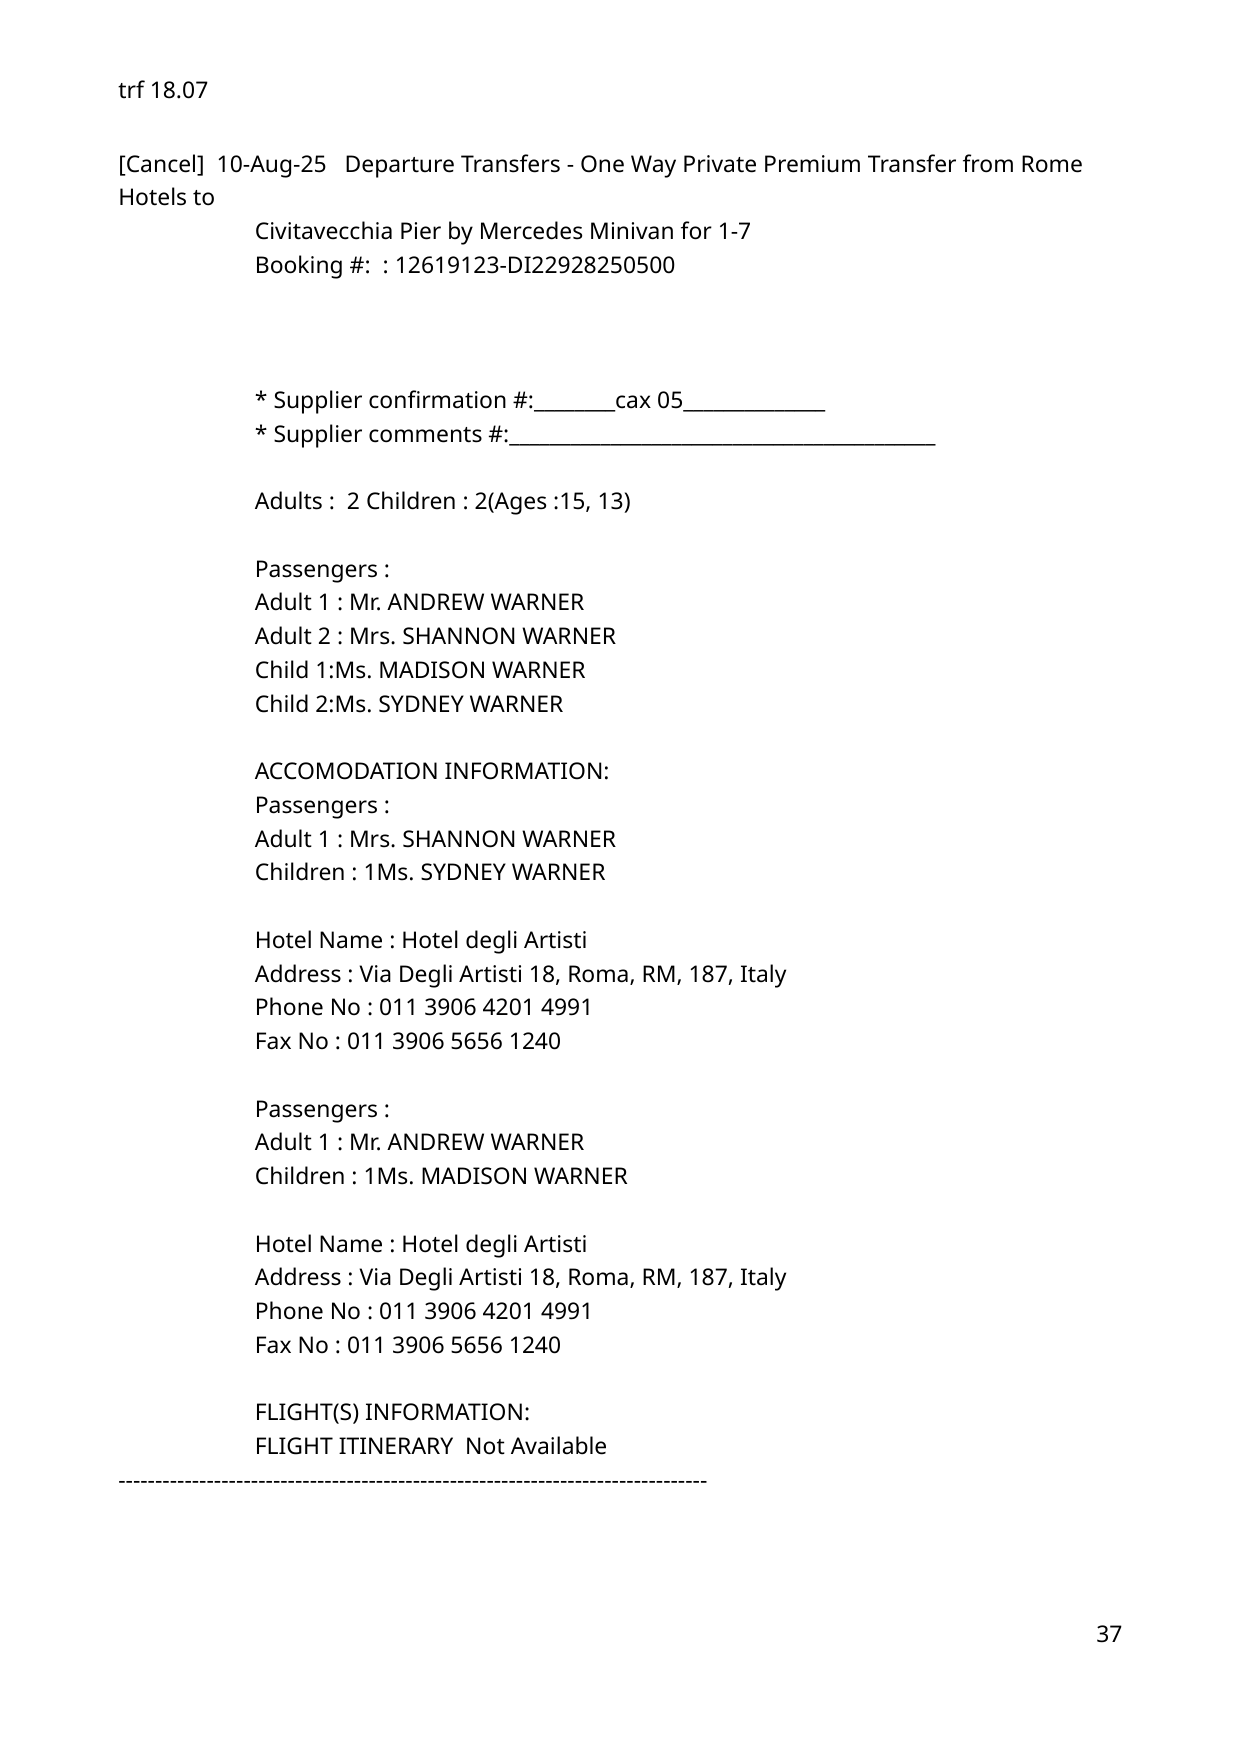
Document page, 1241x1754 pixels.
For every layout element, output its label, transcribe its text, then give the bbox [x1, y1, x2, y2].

text [Cancel] 10-Aug-25 Departure Transfers - One Way Private Premium Transfer from Rome Hotels to Civitavecchia Pier by Mercedes Minivan for 1-7 Booking #: : 12619123-DI22928250500 * Supplier confirmation #:________cax 05______________ * Supplier comments #:__________________________________________ Adults : 2 Children : 2(Ages :15, 13) Passengers : Adult 1 : Mr. ANDREW WARNER Adult 2 : Mrs. SHANNON WARNER Child 1:Ms. MADISON WARNER Child 2:Ms. SYDNEY WARNER ACCOMODATION INFORMATION: Passengers : Adult 1 : Mrs. SHANNON WARNER Children : 1Ms. SYDNEY WARNER Hotel Name : Hotel degli Artisti Address : Via Degli Artisti 18, Roma, RM, 187, Italy Phone No : 011 3906 4201 4991 Fax No : 011 3906 5656 1240 Passengers : Adult 1 : Mr. ANDREW WARNER Children : 1Ms. MADISON WARNER Hotel Name : Hotel degli Artisti Address : Via Degli Artisti 18, Roma, RM, 187, Italy Phone No : 011 3906 4201 4991 Fax No : 011 3906 5656 1240 FLIGHT(S) INFORMATION: FLIGHT ITINERARY Not Available -------------------------------------------------------------------------------- [118, 148, 1122, 1495]
